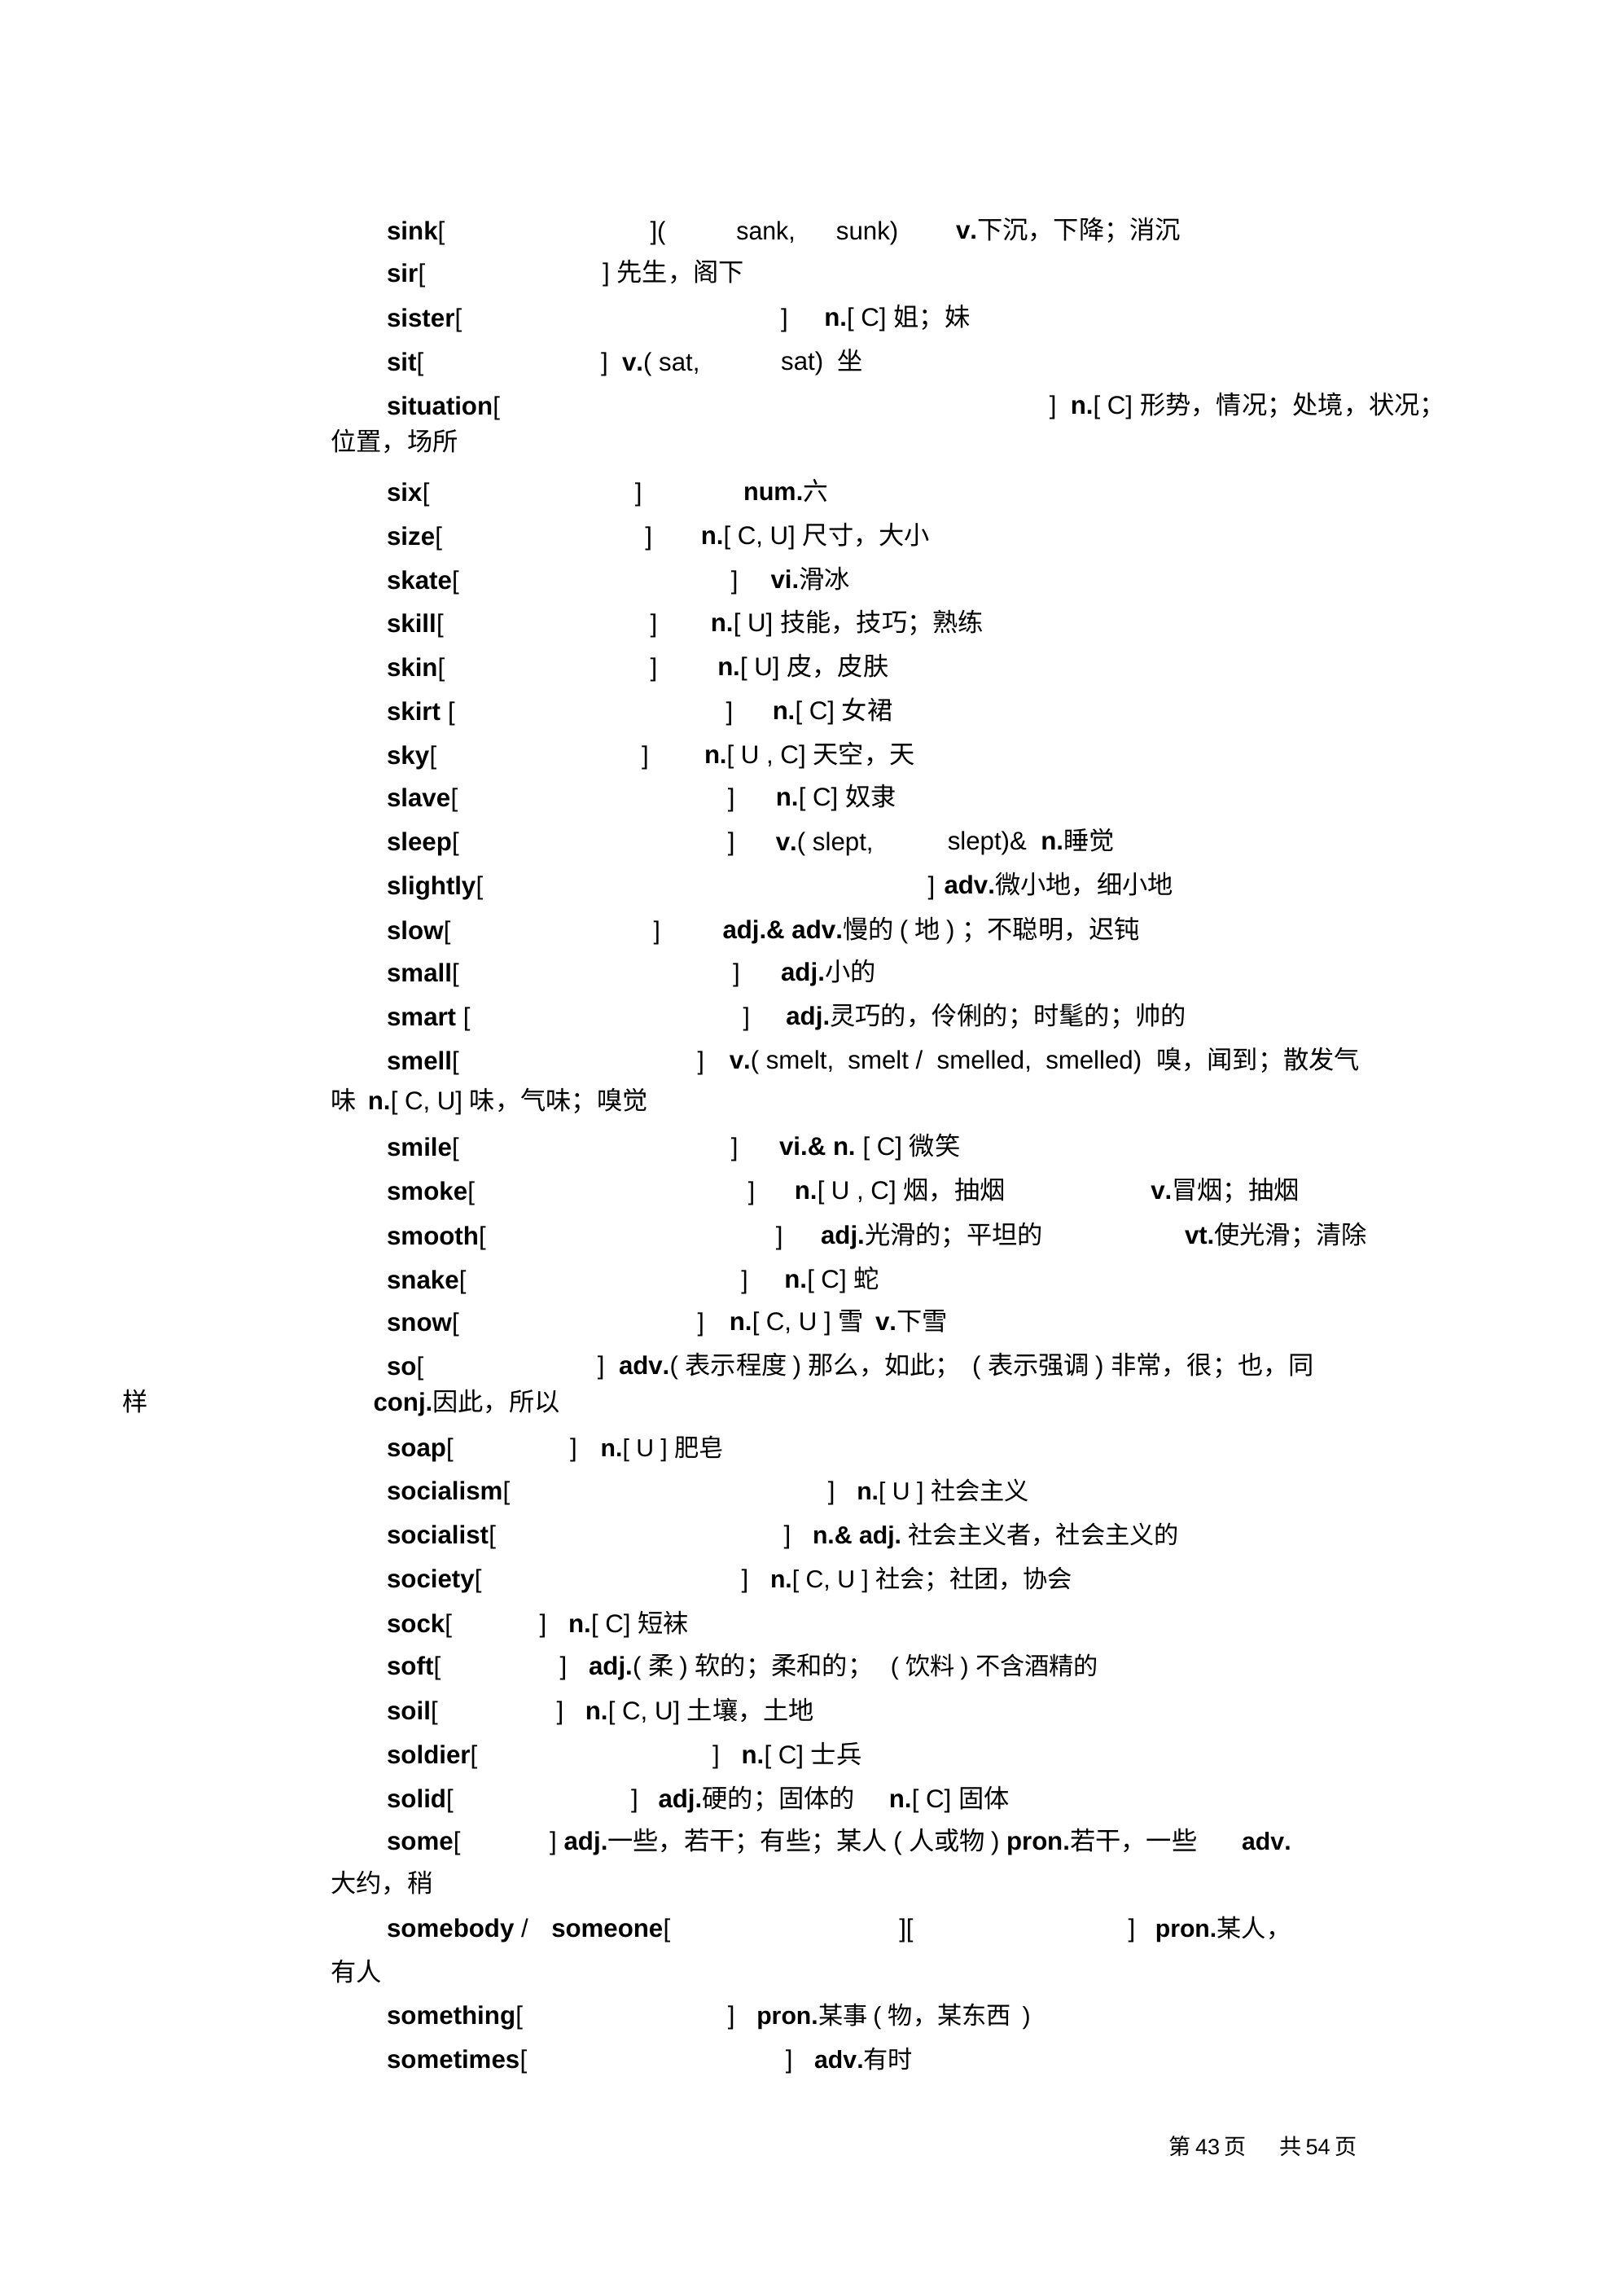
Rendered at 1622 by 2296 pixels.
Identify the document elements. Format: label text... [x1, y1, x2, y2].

text sock[ ] n.[ C] 短袜 [387, 1608, 1500, 1639]
text socialist[ ] n.& adj. 社会主义者，社会主义的 [387, 1520, 1500, 1550]
text soldier[ ] n.[ C] 士兵 [387, 1739, 1500, 1770]
text society[ ] n.[ C, U ] 社会；社团，协会 [387, 1564, 1500, 1594]
text 第43页 共54页 [1168, 2133, 1500, 2160]
text solid[ ] adj.硬的；固体的 n.[ C] 固体 [387, 1783, 1500, 1814]
text 大约，稍 [331, 1869, 1500, 1899]
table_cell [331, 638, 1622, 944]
text somebody / someone[ ][ ] pron.某人， [387, 1913, 1500, 1943]
text soap[ ] n.[ U ] 肥皂 [387, 1433, 1500, 1463]
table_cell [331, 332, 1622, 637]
text soft[ ] adj.( 柔 ) 软的；柔和的； ( 饮料 ) 不含酒精的 [387, 1651, 1500, 1681]
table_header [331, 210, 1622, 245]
text sometimes[ ] adv.有时 [387, 2044, 1500, 2074]
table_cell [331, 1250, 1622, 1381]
list conj.因此，所以 [122, 1386, 1500, 1417]
text socialism[ ] n.[ U ] 社会主义 [387, 1476, 1500, 1505]
text 有人 [331, 1958, 1500, 1987]
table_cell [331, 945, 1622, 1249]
text soil[ ] n.[ C, U] 土壤，土地 [387, 1695, 1500, 1726]
text something[ ] pron.某事 ( 物，某东西 ) [387, 2000, 1500, 2030]
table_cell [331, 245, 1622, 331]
text some[ ] adj.一些，若干；有些；某人 ( 人或物 ) pron.若干，一些 adv. [387, 1825, 1500, 1856]
